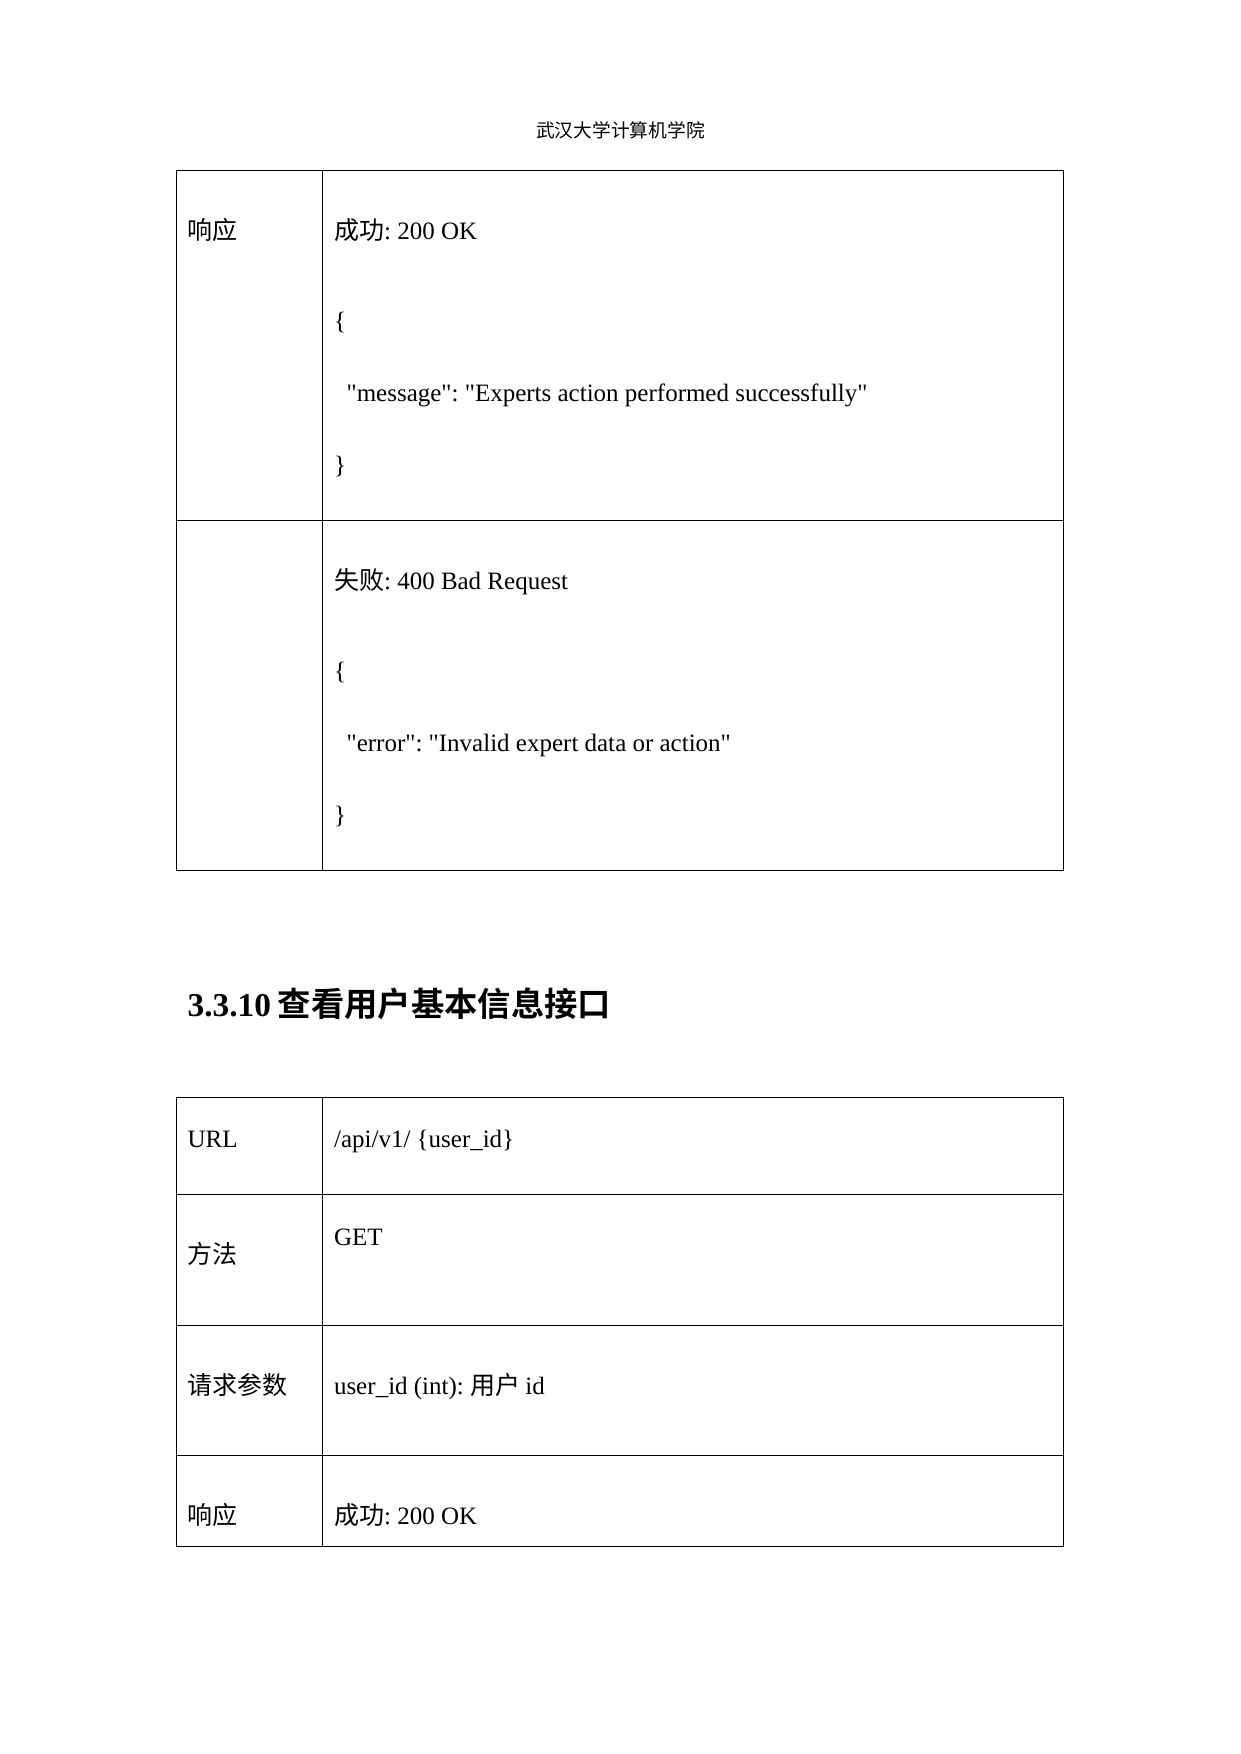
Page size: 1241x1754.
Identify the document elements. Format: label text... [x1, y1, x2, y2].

table_header /api/v1/ {user_id} [323, 1098, 1063, 1194]
table_cell 成功: 200 OK { "message": "Experts action performed successfully" } [323, 171, 1063, 520]
table_cell 响应 [177, 171, 322, 520]
table_cell [177, 521, 322, 870]
table_cell 方法 [177, 1195, 322, 1325]
table_header URL [177, 1098, 322, 1194]
subtitle 3.3.10查看用户基本信息接口 [187, 970, 1053, 1035]
table_cell GET [323, 1195, 1063, 1325]
table_cell user_id (int): 用户id [323, 1326, 1063, 1455]
table_cell 失败: 400 Bad Request { "error": "Invalid expert data or action" } [323, 521, 1063, 870]
table_cell 响应 [177, 1456, 322, 1546]
table_cell 请求参数 [177, 1326, 322, 1455]
